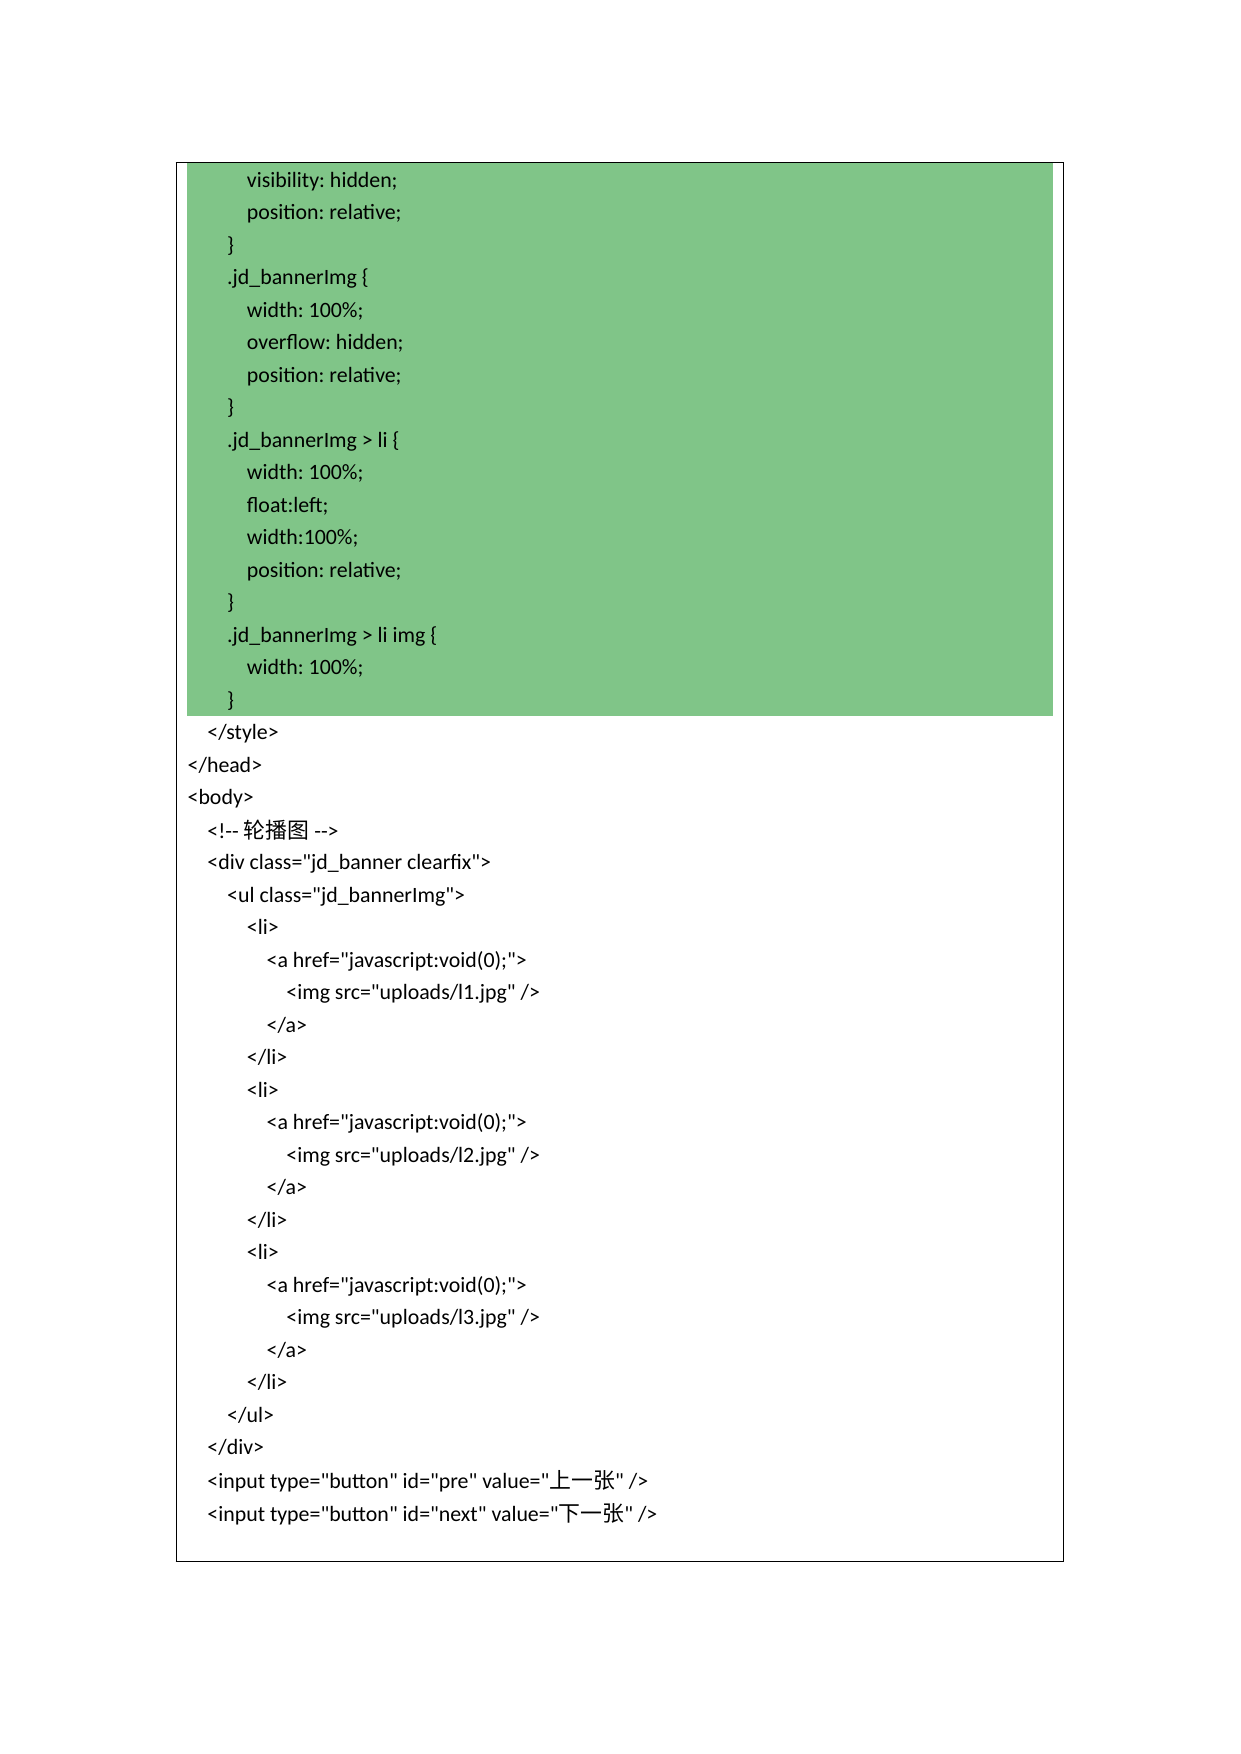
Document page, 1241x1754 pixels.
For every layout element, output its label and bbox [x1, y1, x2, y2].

table_header [177, 163, 1063, 1561]
